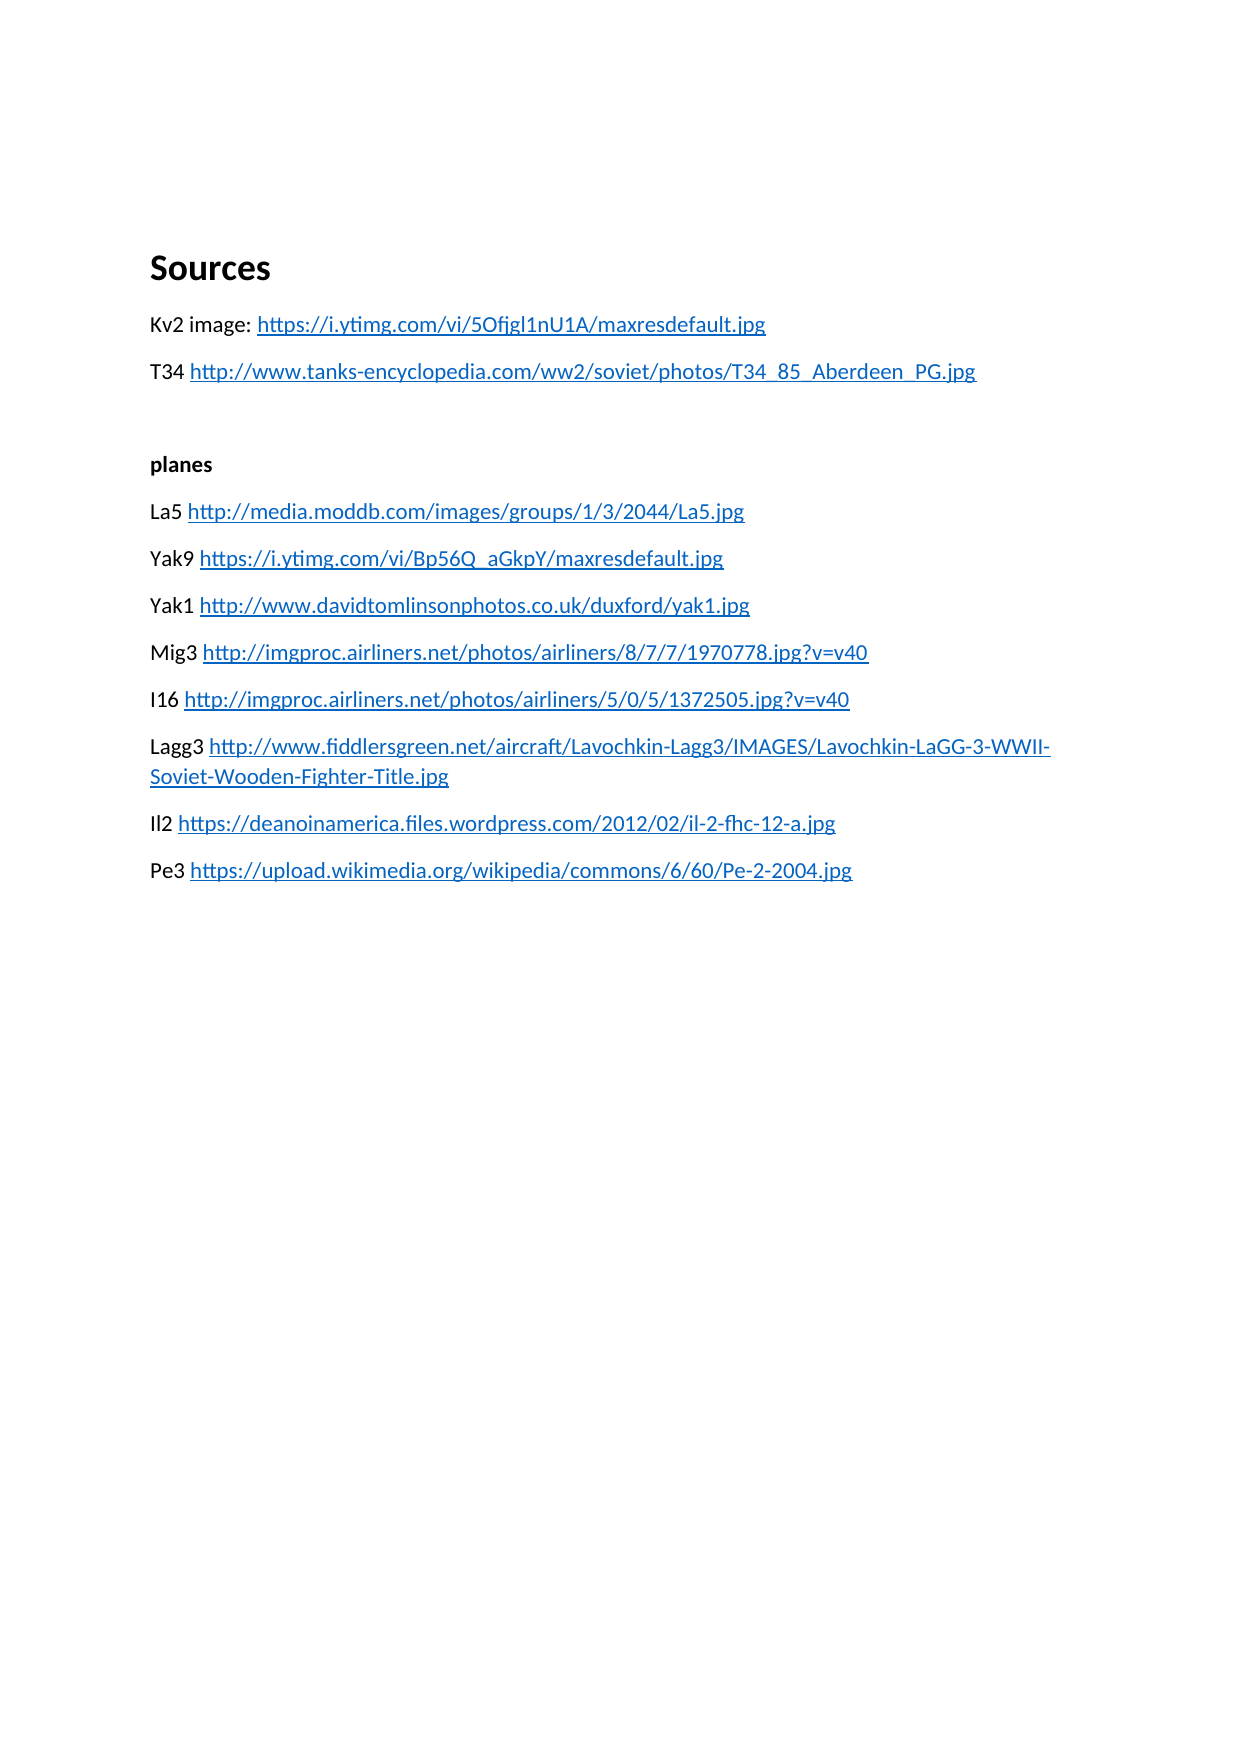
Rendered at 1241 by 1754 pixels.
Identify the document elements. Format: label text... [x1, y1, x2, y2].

text I16 http://imgproc.airliners.net/photos/airliners/5/0/5/1372505.jpg?v=v40 [150, 685, 1090, 713]
text Kv2 image: https://i.ytimg.com/vi/5Ofjgl1nU1A/maxresdefault.jpg [150, 310, 1090, 338]
text La5 http://media.moddb.com/images/groups/1/3/2044/La5.jpg [150, 497, 1090, 525]
text Mig3 http://imgproc.airliners.net/photos/airliners/8/7/7/1970778.jpg?v=v40 [150, 638, 1090, 666]
text Il2 https://deanoinamerica.files.wordpress.com/2012/02/il-2-fhc-12-a.jpg [150, 809, 1090, 837]
text Lagg3 http://www.fiddlersgreen.net/aircraft/Lavochkin-Lagg3/IMAGES/Lavochkin-LaGG-3-WWII-Soviet-Wooden-Fighter-Title.jpg [150, 732, 1090, 790]
text Pe3 https://upload.wikimedia.org/wikipedia/commons/6/60/Pe-2-2004.jpg [150, 856, 1090, 884]
text Yak9 https://i.ytimg.com/vi/Bp56Q_aGkpY/maxresdefault.jpg [150, 544, 1090, 572]
text Yak1 http://www.davidtomlinsonphotos.co.uk/duxford/yak1.jpg [150, 591, 1090, 619]
text planes [150, 451, 1090, 478]
text Sources [150, 244, 1090, 289]
text T34 http://www.tanks-encyclopedia.com/ww2/soviet/photos/T34_85_Aberdeen_PG.jpg [150, 357, 1090, 385]
